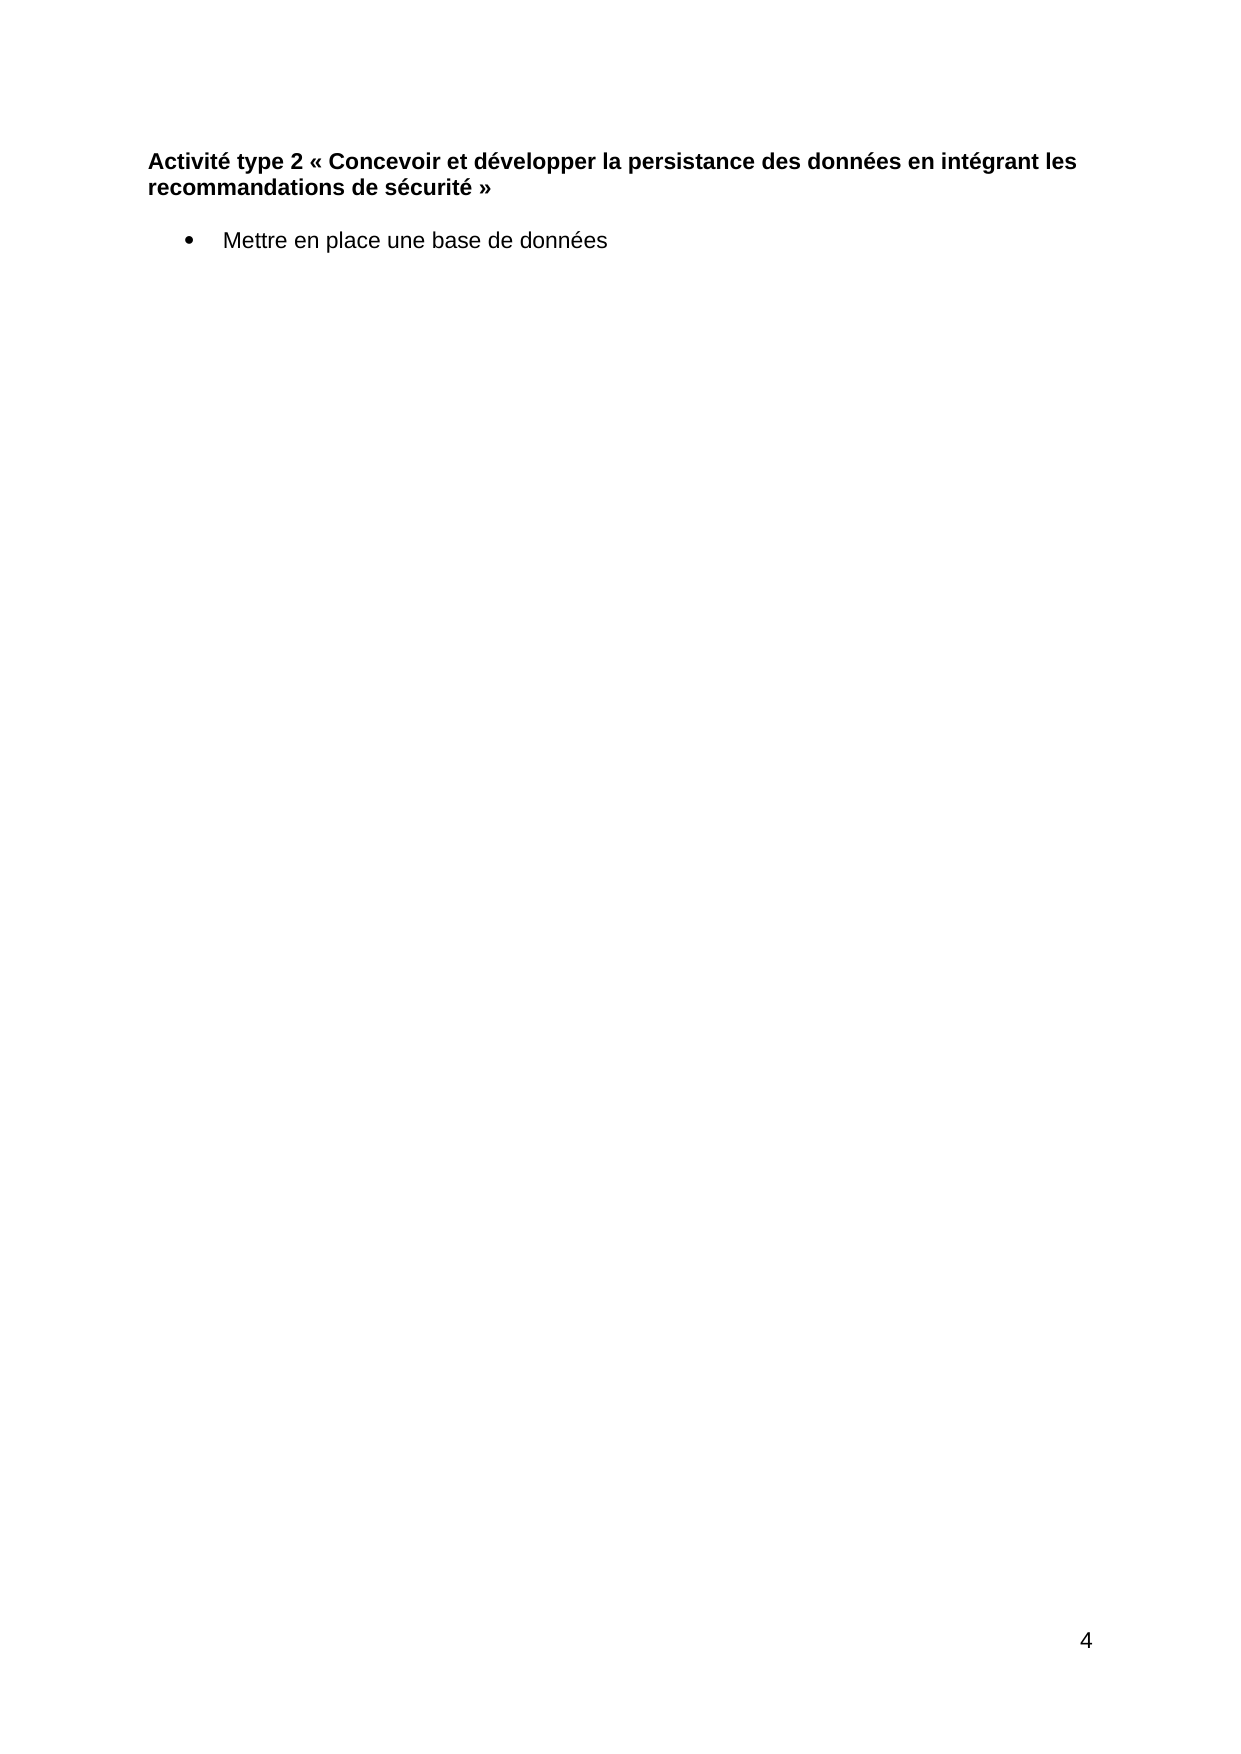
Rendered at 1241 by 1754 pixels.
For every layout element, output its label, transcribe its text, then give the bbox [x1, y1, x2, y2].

text Activité type 2 « Concevoir et développer la persistance des données en intégrant les recommandations de sécurité » [148, 148, 1093, 200]
list Mettre en place une base de données [185, 227, 1093, 253]
